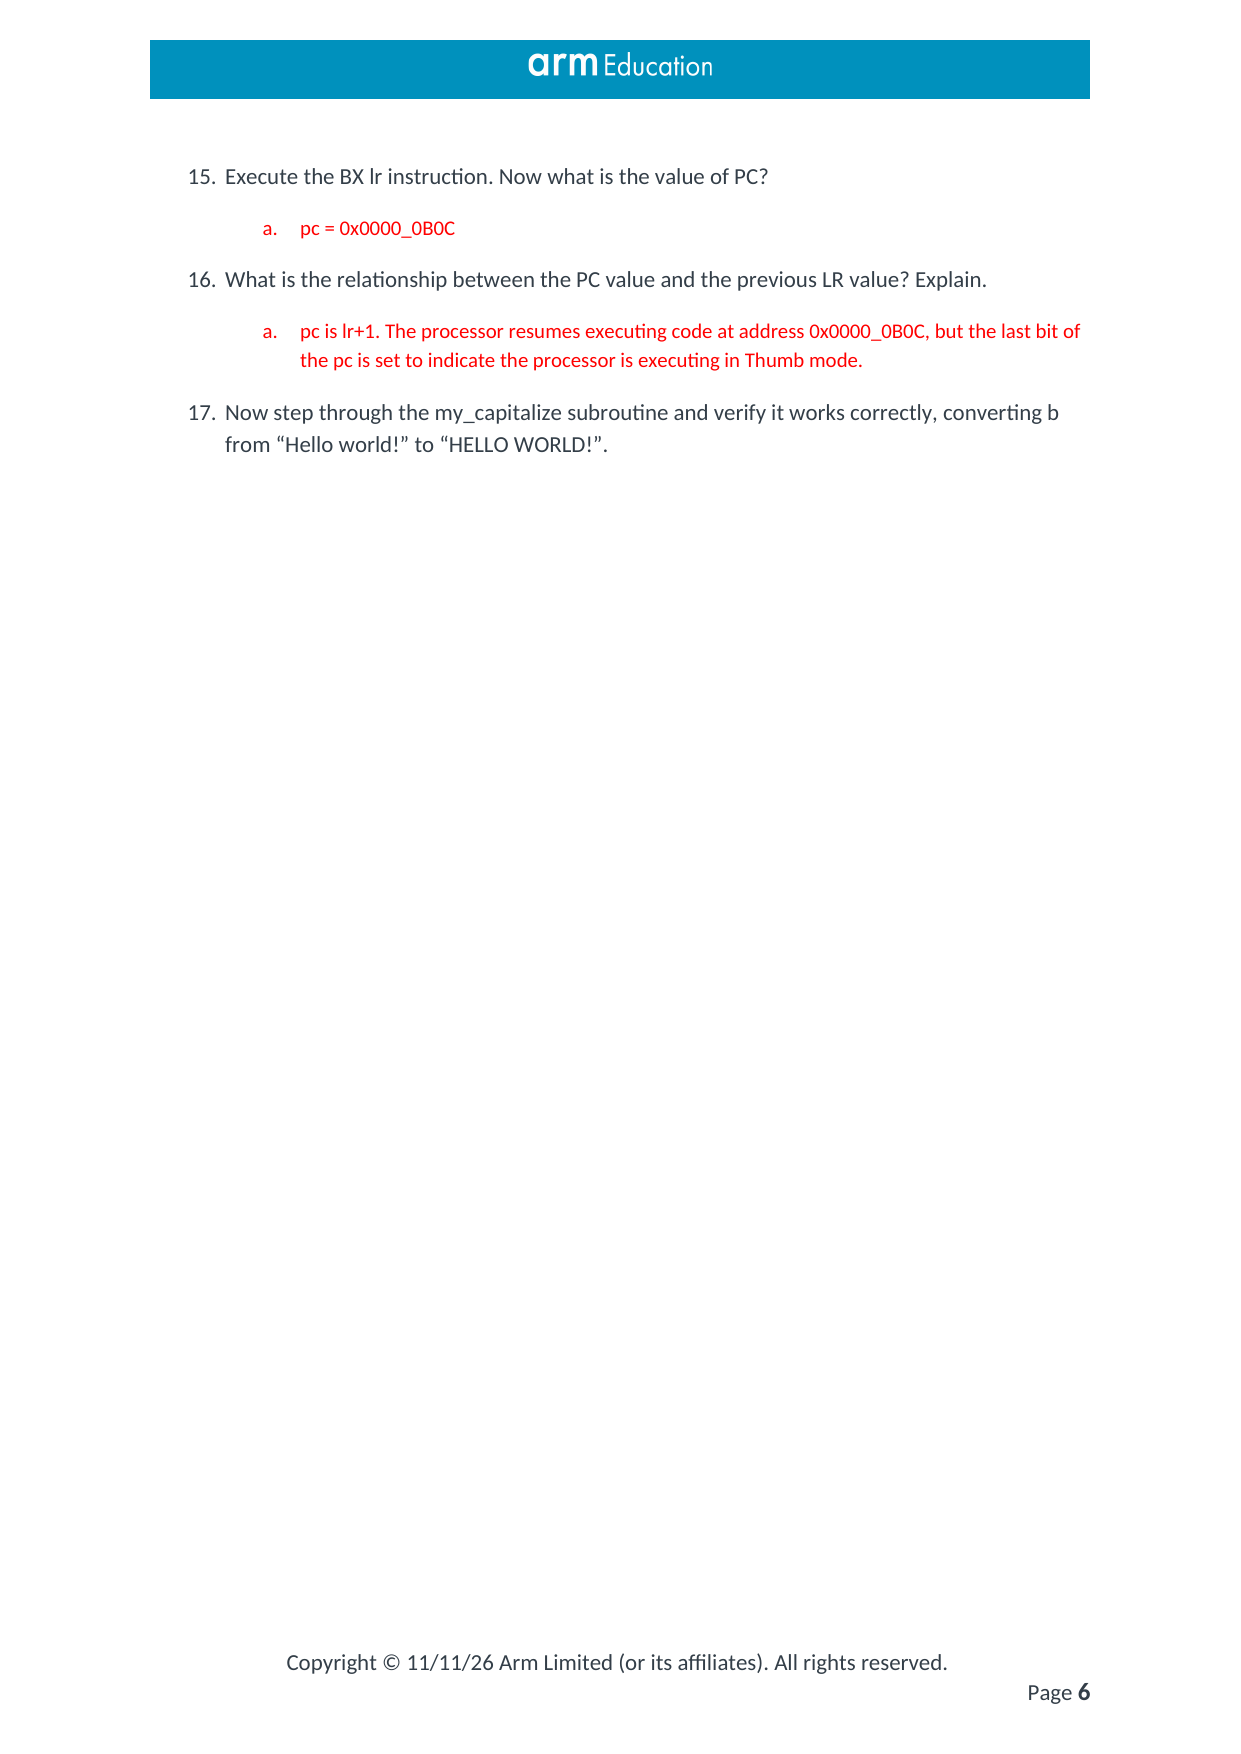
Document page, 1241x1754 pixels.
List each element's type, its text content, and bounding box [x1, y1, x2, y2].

picture [554, 54, 566, 75]
picture [606, 55, 615, 75]
list What is the relationship between the PC value and the previous LR value? Explain. [187, 266, 1090, 293]
picture [570, 54, 597, 75]
list Execute the BX lr instruction. Now what is the value of PC? [187, 162, 1090, 191]
picture [675, 58, 679, 75]
picture [529, 54, 548, 75]
list Now step through the my_capitalize subroutine and verify it works correctly, converting b from “Hello world!” to “HELLO WORLD!”. [187, 398, 1090, 458]
